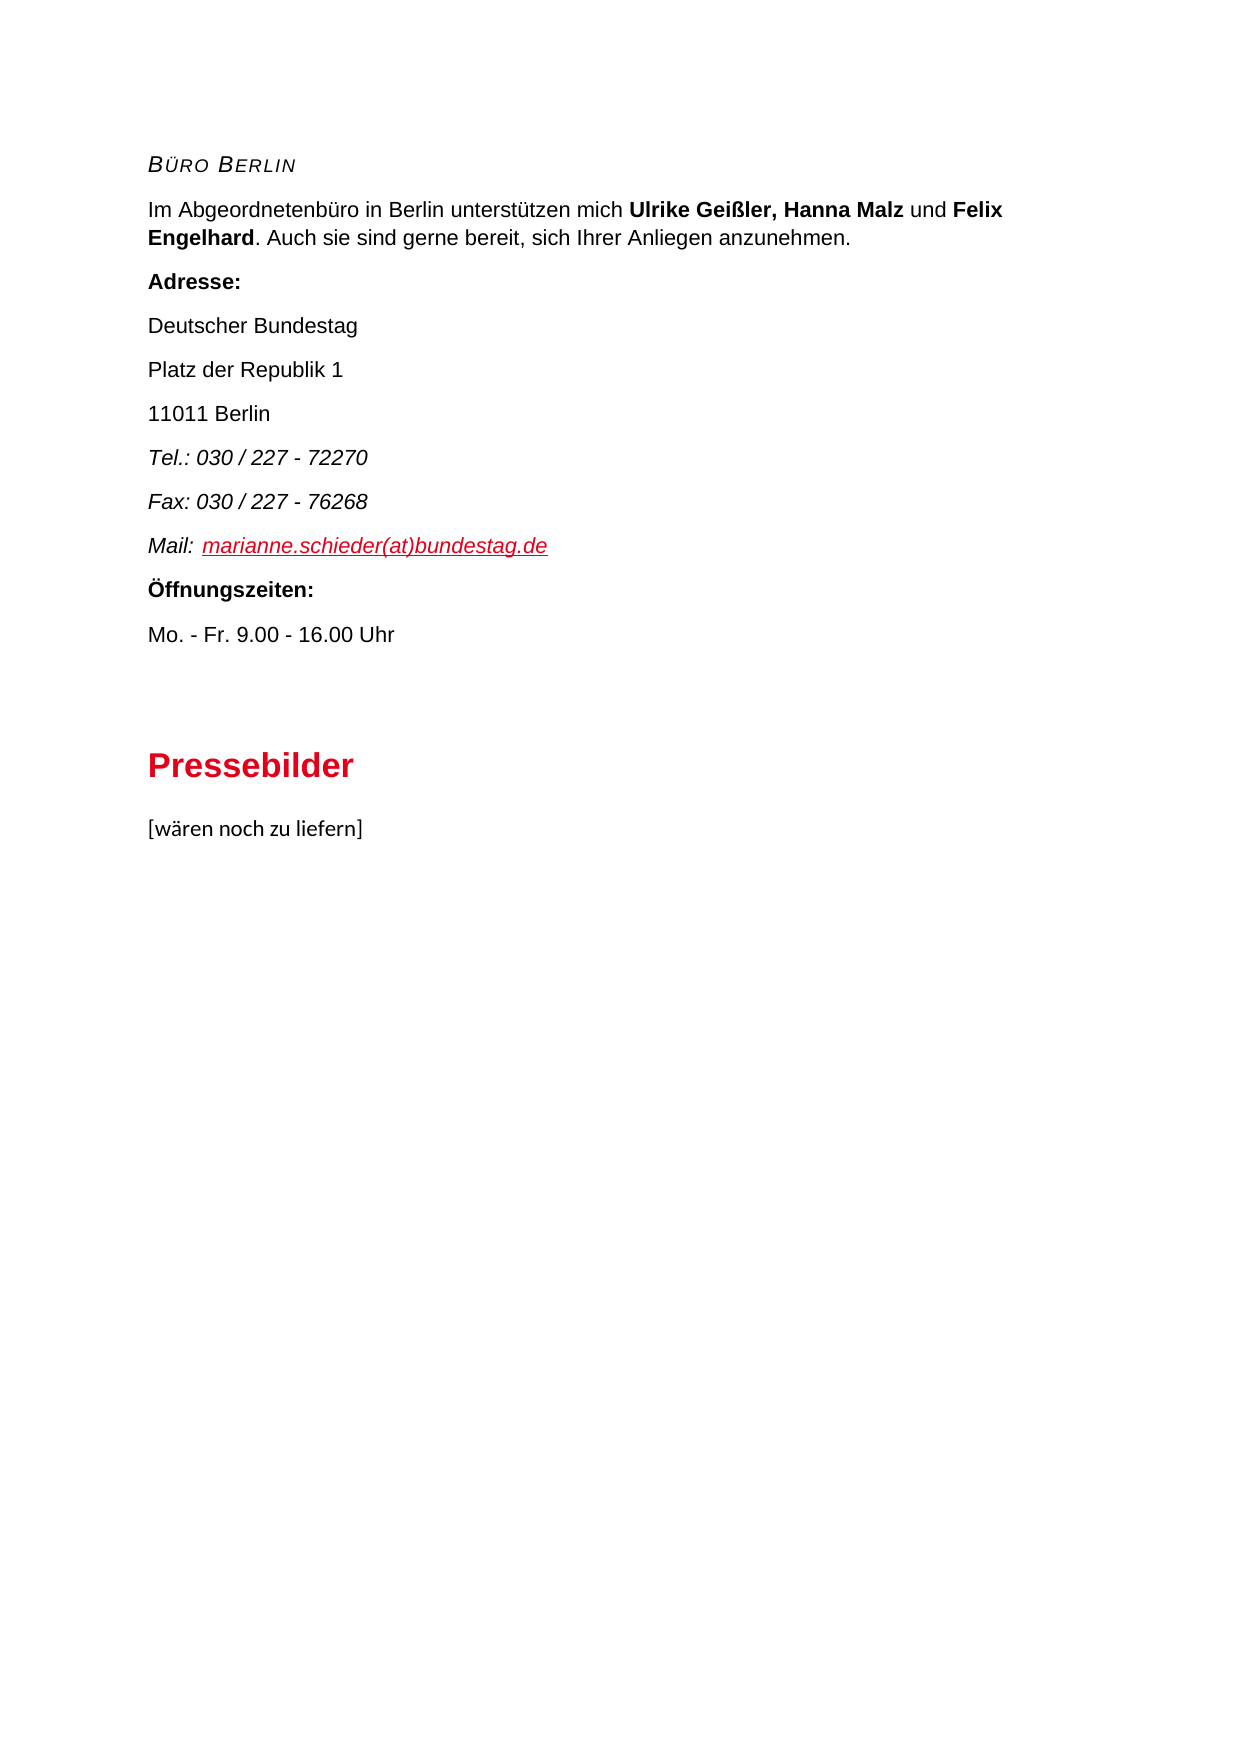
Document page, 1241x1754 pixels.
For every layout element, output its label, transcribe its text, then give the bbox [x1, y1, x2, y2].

text Tel.: 030 / 227 - 72270 [148, 442, 1093, 470]
text Deutscher Bundestag [148, 310, 1093, 338]
subtitle Büro Berlin [148, 148, 1093, 178]
text Platz der Republik 1 [148, 354, 1093, 382]
text Öffnungszeiten: [148, 574, 1093, 603]
text [wären noch zu liefern] [148, 814, 1093, 842]
text Mo. - Fr. 9.00 - 16.00 Uhr [148, 618, 1093, 647]
text Mail: marianne.schieder(at)bundestag.de [148, 530, 1093, 558]
text Fax: 030 / 227 - 76268 [148, 486, 1093, 514]
text Adresse: [148, 266, 1093, 294]
subtitle Pressebilder [148, 740, 1093, 785]
text 11011 Berlin [148, 398, 1093, 426]
text Im Abgeordnetenbüro in Berlin unterstützen mich Ulrike Geißler, Hanna Malz und Felix Engelhard. Auch sie sind gerne bereit, sich Ihrer Anliegen anzunehmen. [148, 193, 1093, 250]
